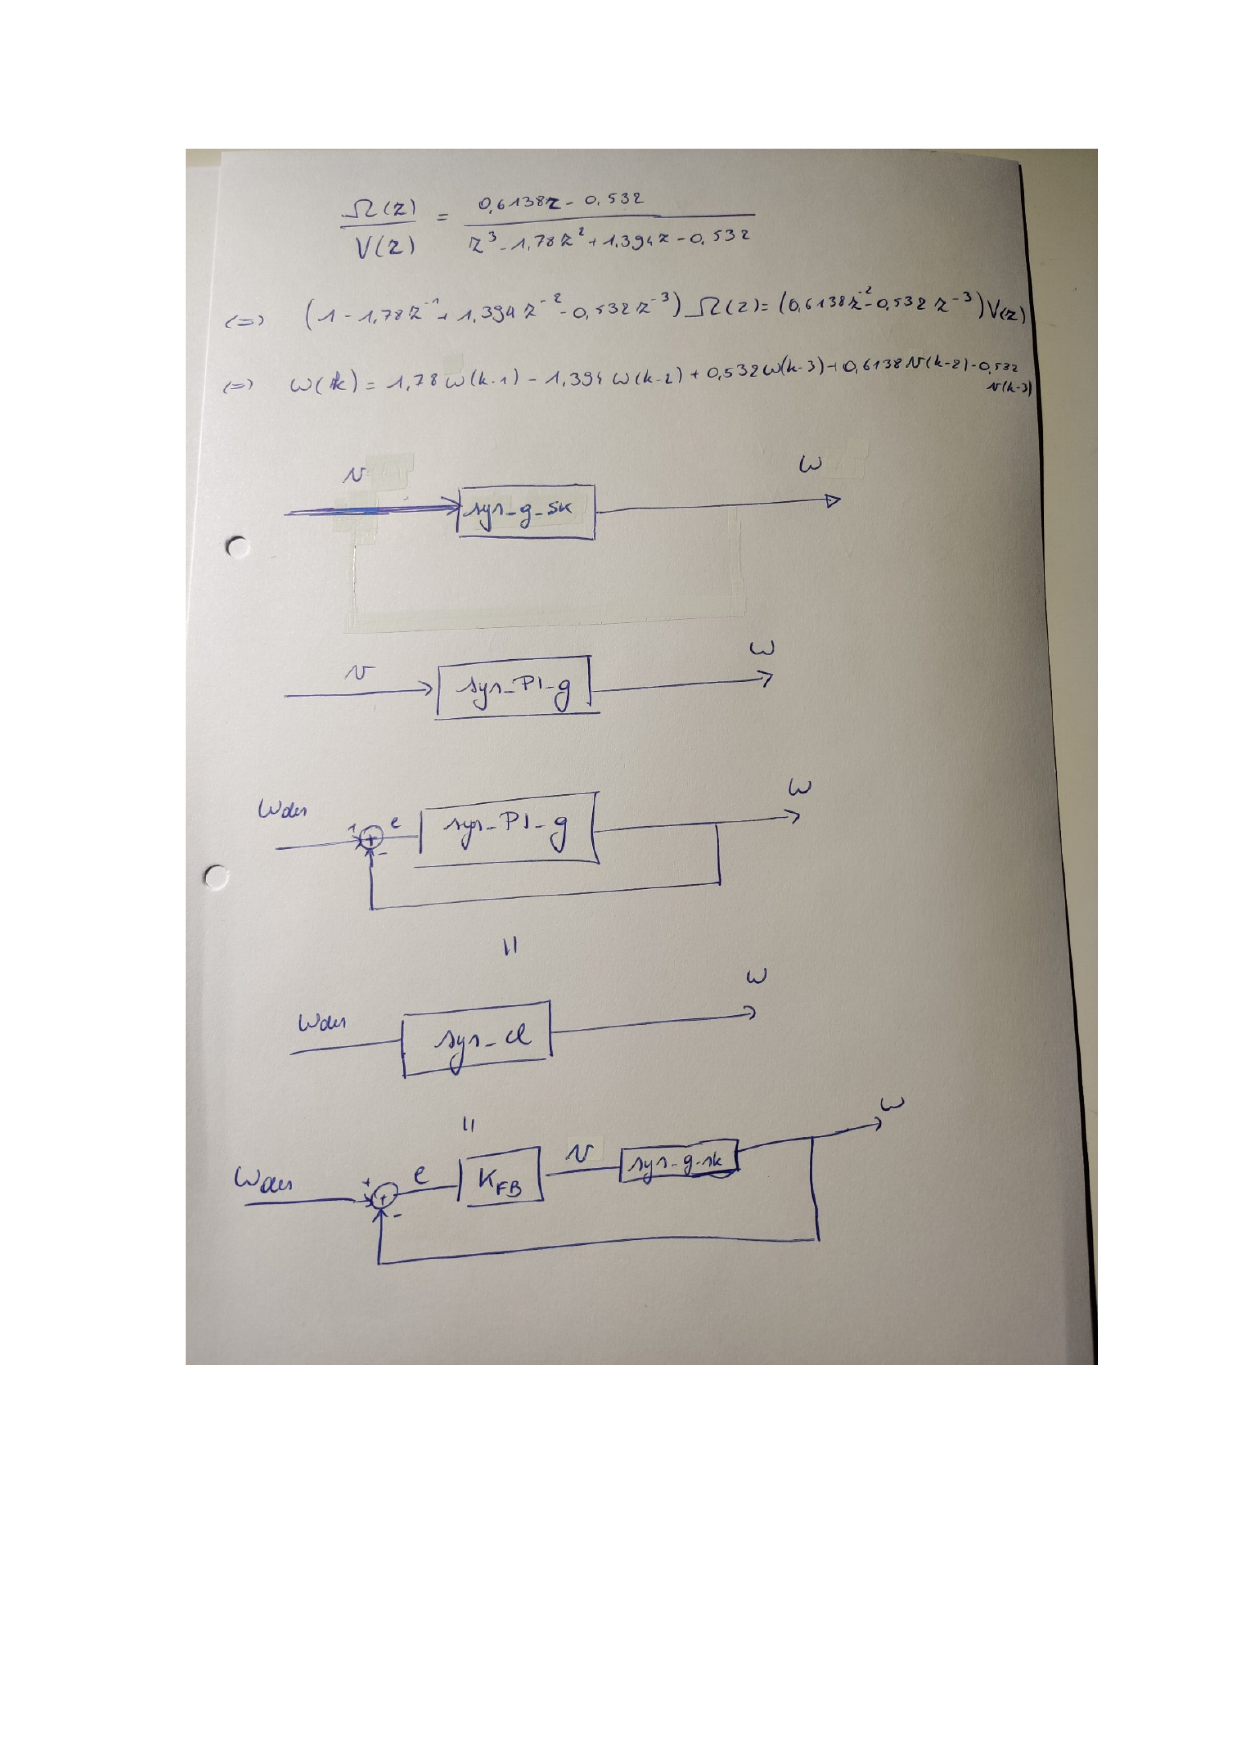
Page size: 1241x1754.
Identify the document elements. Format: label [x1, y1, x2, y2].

picture [187, 150, 1098, 1364]
